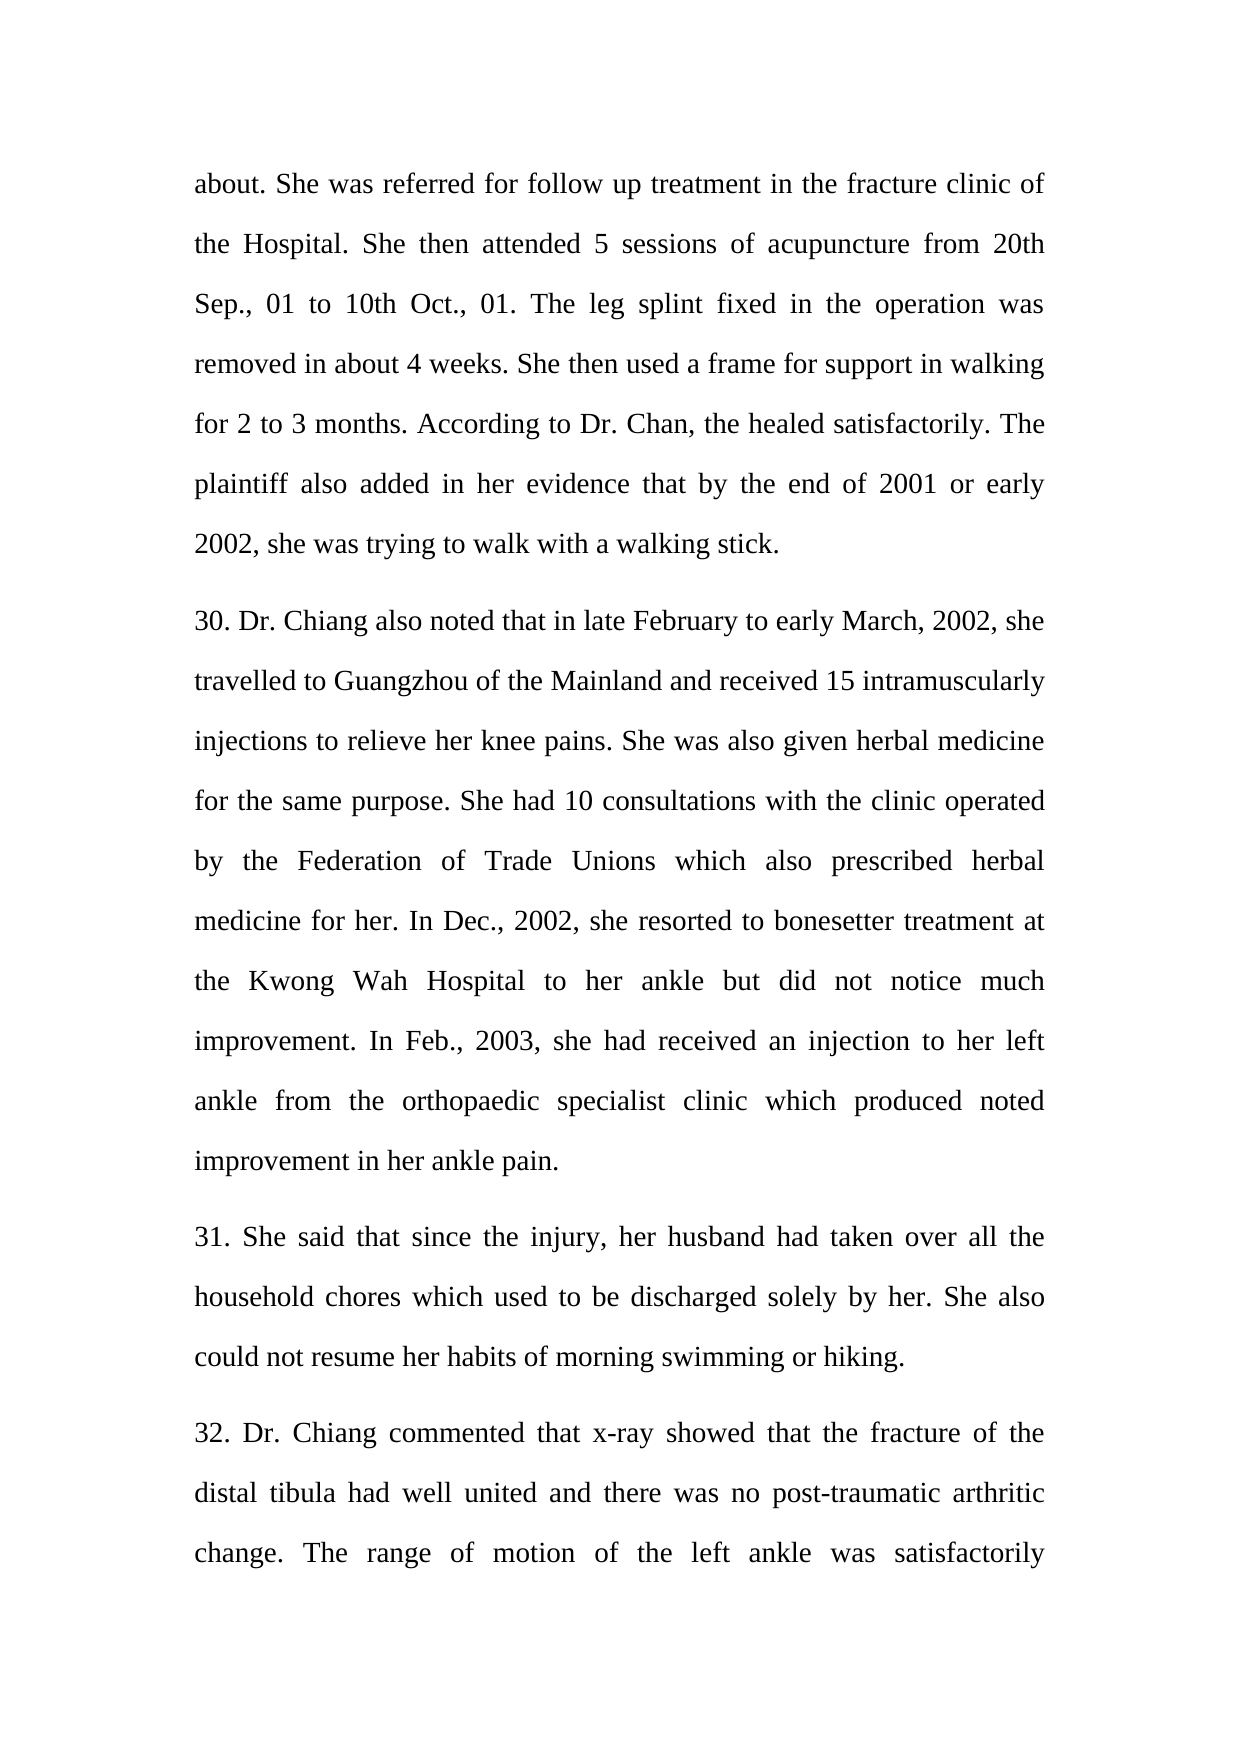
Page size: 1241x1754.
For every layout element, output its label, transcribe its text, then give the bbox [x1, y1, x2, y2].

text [194, 1413, 1046, 1571]
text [194, 164, 1046, 562]
text 30. Dr. Chiang also noted that in late February to early March, 2002, she travelled to Guangzhou of the Mainland and received 15 intramuscularly injections to relieve her knee pains. She was also given herbal medicine for the same purpose. She had 10 consultations with the clinic operated by the Federation of Trade Unions which also prescribed herbal medicine for her. In Dec., 2002, she resorted to bonesetter treatment at the Kwong Wah Hospital to her ankle but did not notice much improvement. In Feb., 2003, she had received an injection to her left ankle from the orthopaedic specialist clinic which produced noted improvement in her ankle pain. [194, 601, 1046, 1178]
text 31. She said that since the injury, her husband had taken over all the household chores which used to be discharged solely by her. She also could not resume her habits of morning swimming or hiking. [194, 1217, 1046, 1375]
